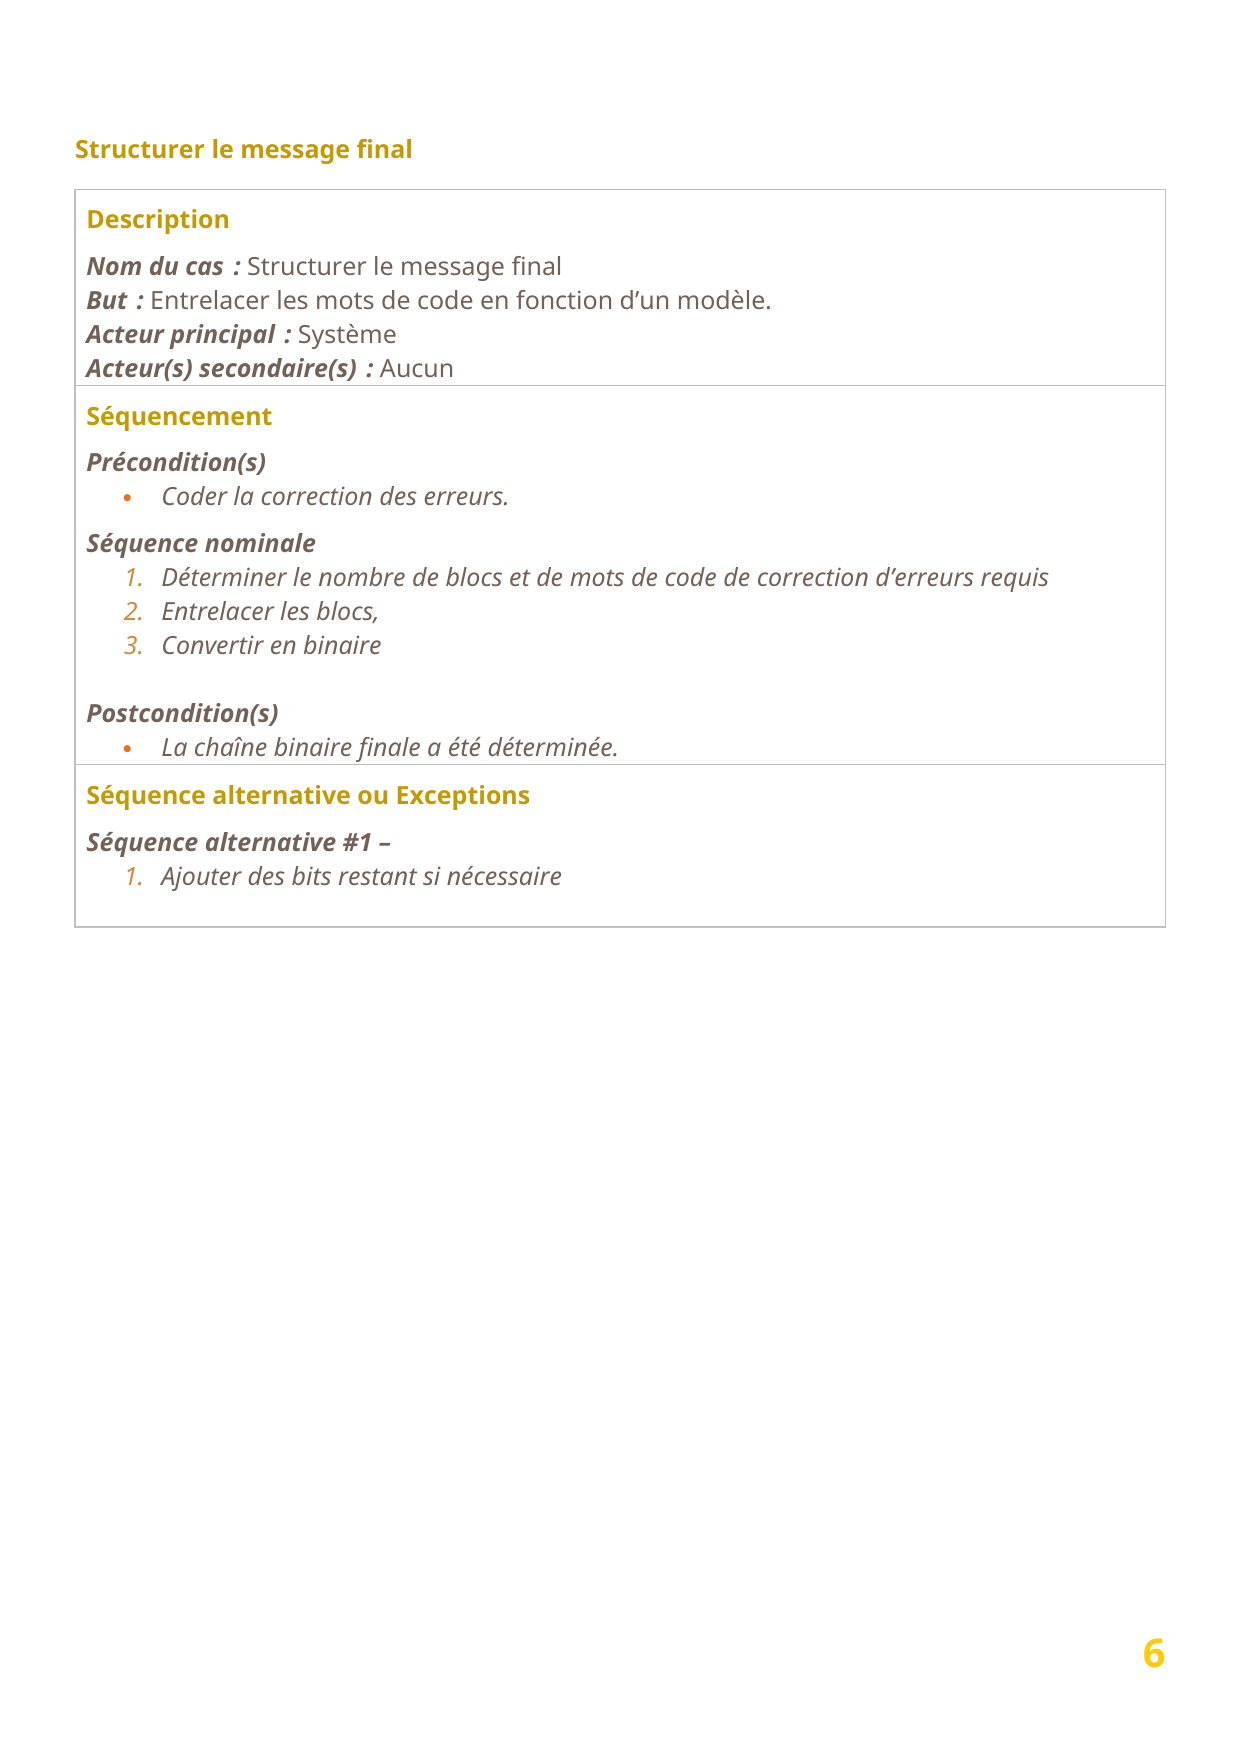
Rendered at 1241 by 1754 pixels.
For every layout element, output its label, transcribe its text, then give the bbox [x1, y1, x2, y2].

subtitle Structurer le message final [75, 132, 1165, 166]
table_header Description Nom du cas : Structurer le message final But : Entrelacer les mots de code en fonction d’un modèle. Acteur principal : Système Acteur(s) secondaire(s) : Aucun [76, 190, 1165, 385]
table_cell Séquencement Précondition(s) Coder la correction des erreurs. Séquence nominale Déterminer le nombre de blocs et de mots de code de correction d’erreurs requis Entrelacer les blocs, Convertir en binaire Postcondition(s) La chaîne binaire finale a été déterminée. [76, 386, 1165, 764]
table_cell Séquence alternative ou Exceptions Séquence alternative #1 – Ajouter des bits restant si nécessaire [76, 765, 1165, 926]
